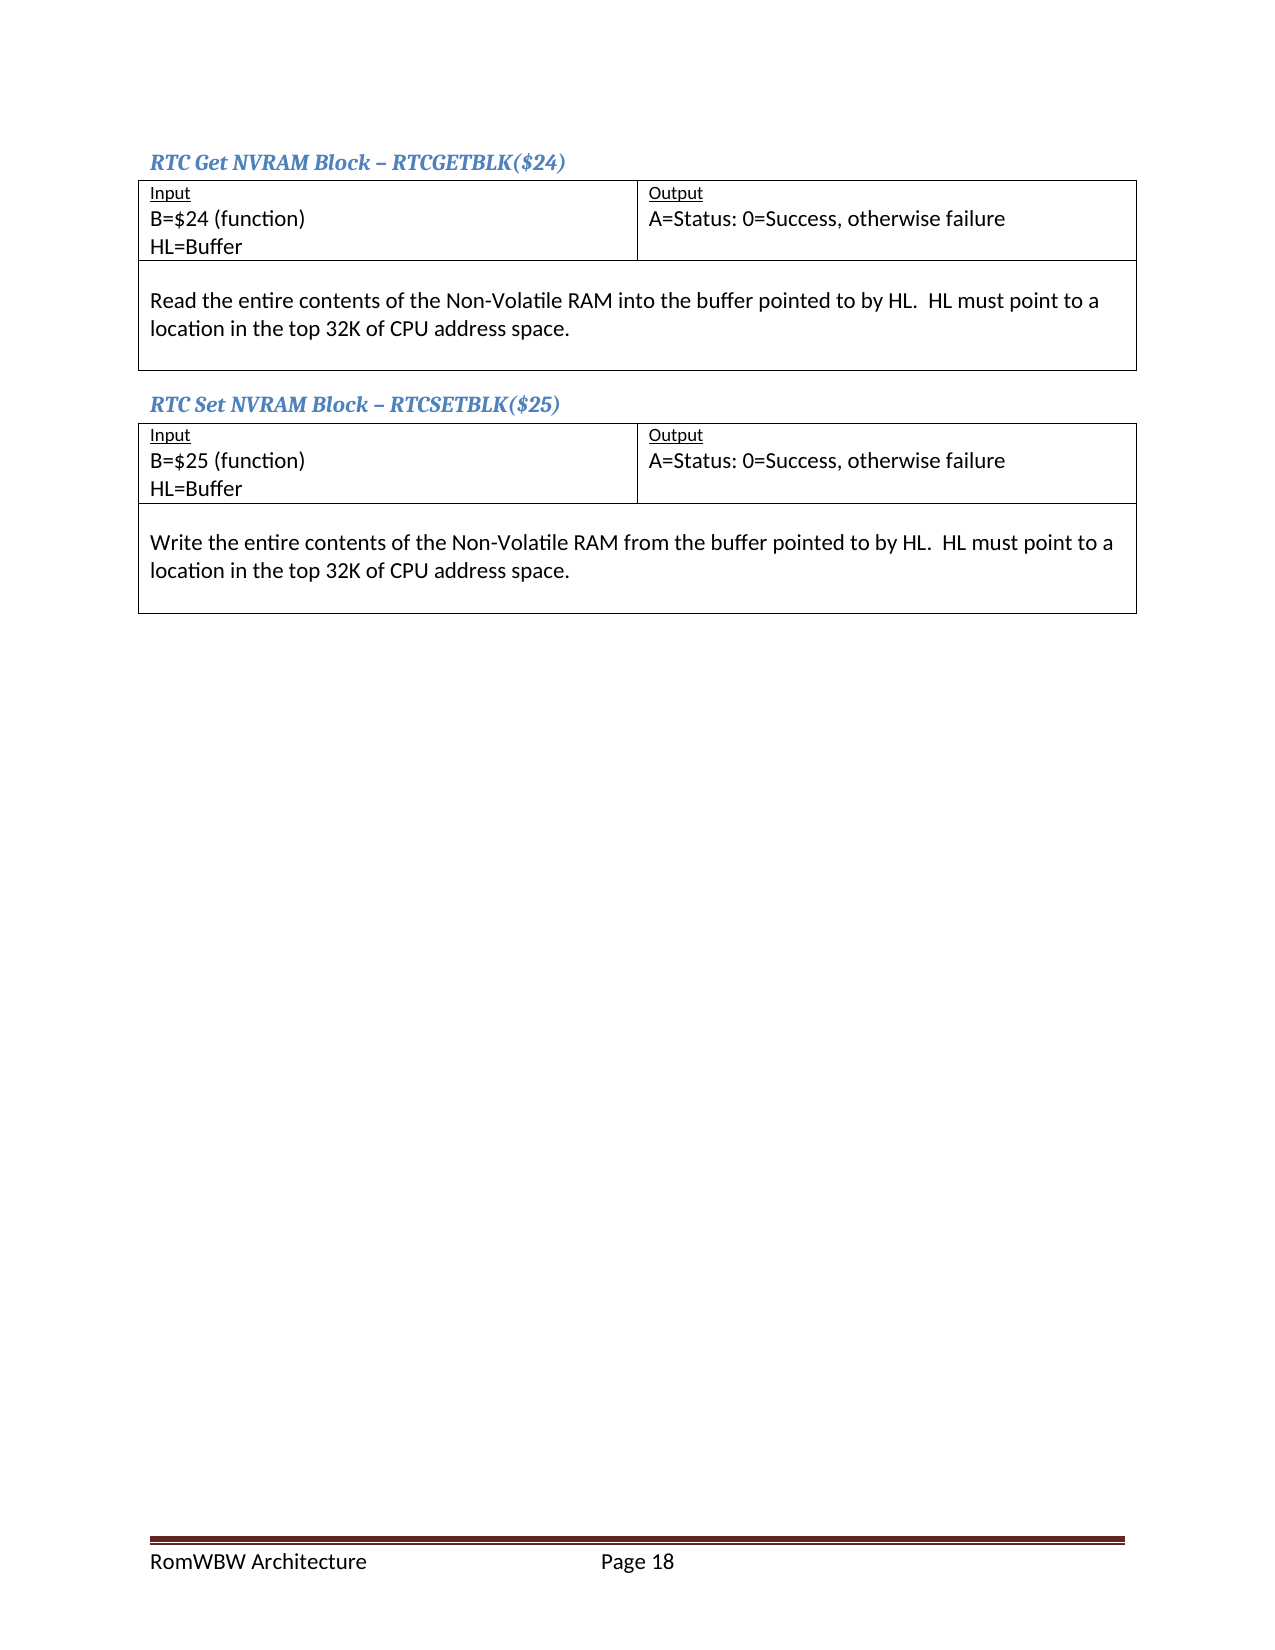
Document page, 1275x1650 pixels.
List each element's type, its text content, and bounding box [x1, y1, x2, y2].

table_header Output A=Status: 0=Success, otherwise failure [638, 424, 1136, 502]
table_header Output A=Status: 0=Success, otherwise failure [638, 181, 1136, 260]
table_cell Write the entire contents of the Non-Volatile RAM from the buffer pointed to by HL. HL must point to a location in the top 32K of CPU address space. [139, 504, 1136, 612]
subtitle RTC Set NVRAM Block – RTCSETBLK($25) [150, 392, 1125, 418]
table_header Input B=$24 (function) HL=Buffer [139, 181, 637, 260]
subtitle RTC Get NVRAM Block – RTCGETBLK($24) [150, 150, 1125, 176]
table_header Input B=$25 (function) HL=Buffer [139, 424, 637, 502]
table_cell Read the entire contents of the Non-Volatile RAM into the buffer pointed to by HL. HL must point to a location in the top 32K of CPU address space. [139, 261, 1136, 370]
